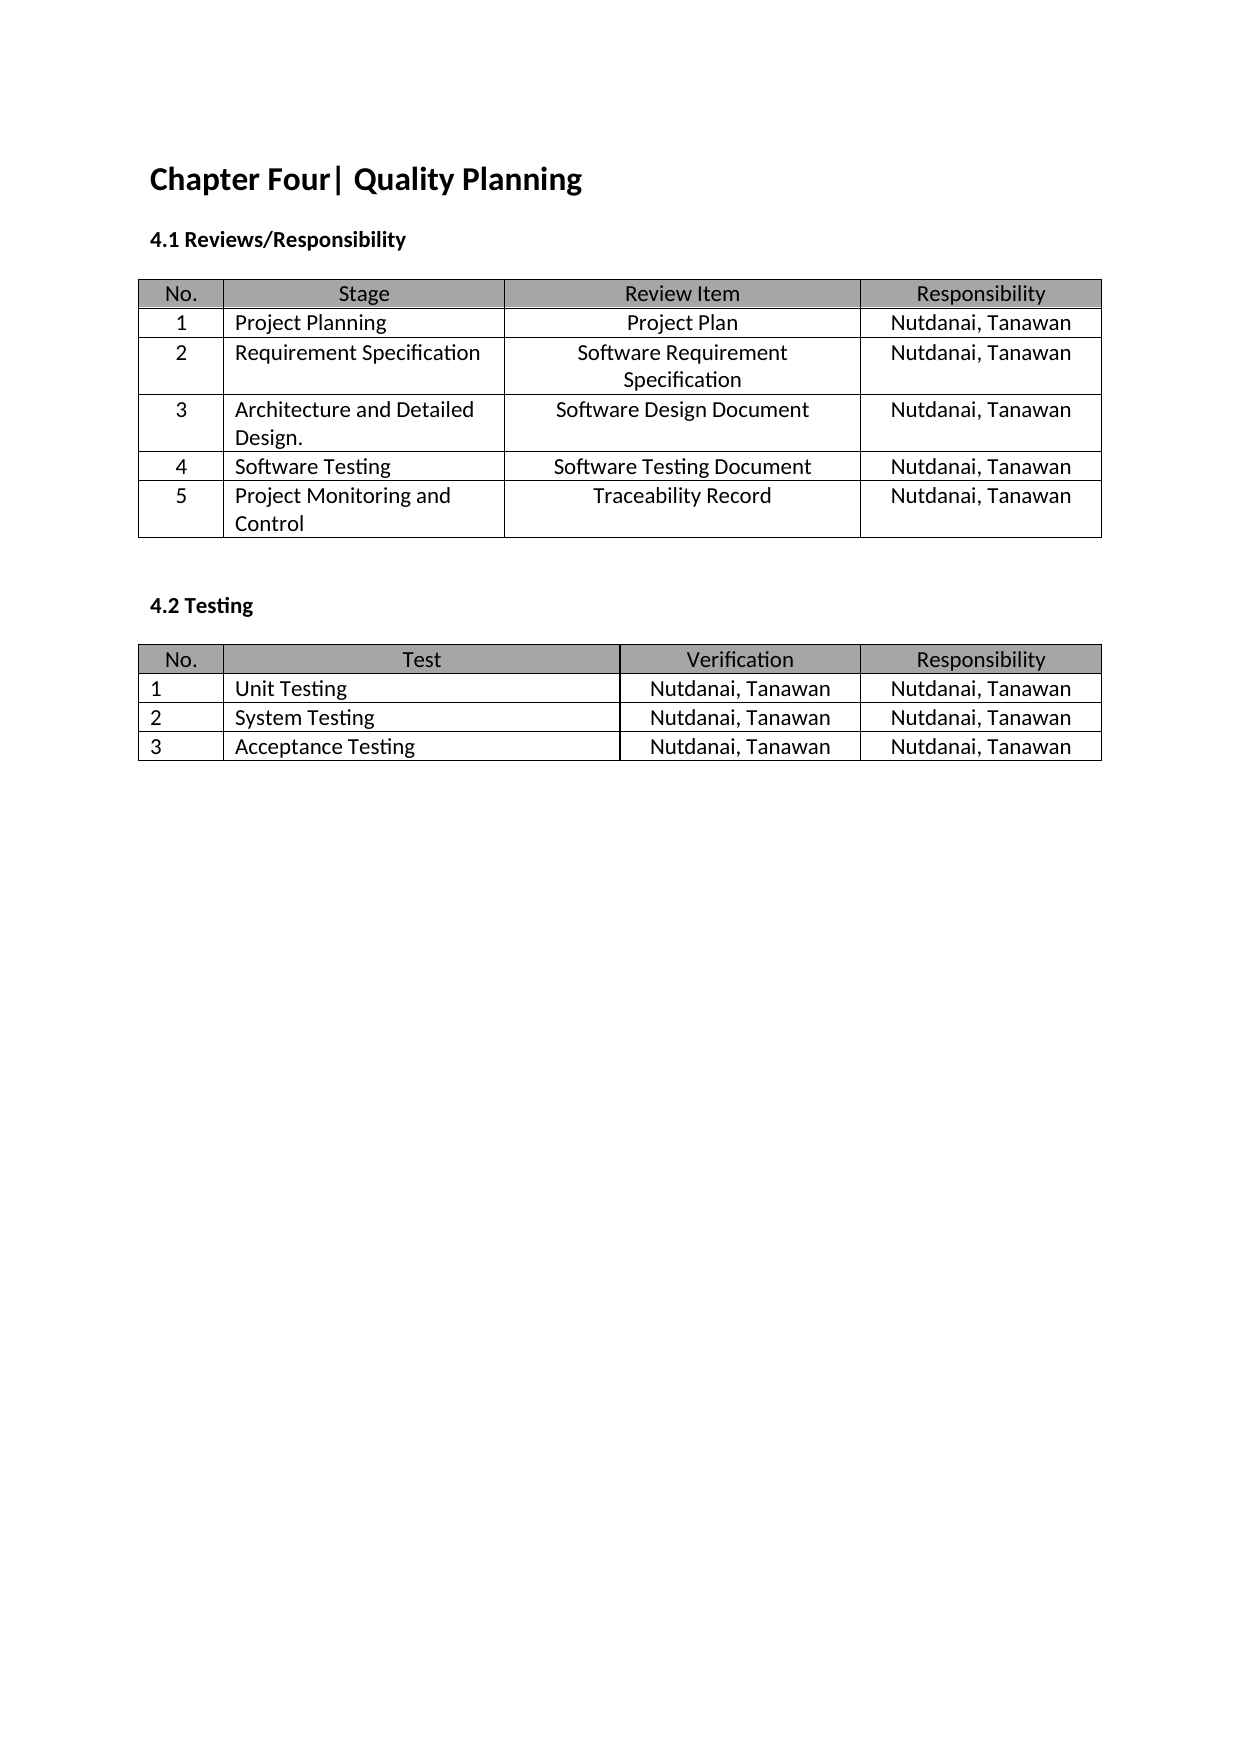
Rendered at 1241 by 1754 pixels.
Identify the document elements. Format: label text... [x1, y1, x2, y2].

table_cell Software Design Document [505, 395, 860, 451]
table_cell 1 [139, 309, 223, 337]
table_cell Unit Testing [224, 674, 619, 702]
table_header Stage [224, 280, 504, 307]
table_cell 3 [139, 395, 223, 451]
table_cell Nutdanai, Tanawan [621, 732, 860, 760]
table_cell Nutdanai, Tanawan [861, 732, 1101, 760]
table_cell 4 [139, 452, 223, 480]
text Chapter Four| Quality Planning [150, 158, 1090, 198]
table_cell Project Planning [224, 309, 504, 337]
table_cell Nutdanai, Tanawan [621, 703, 860, 731]
table_cell Nutdanai, Tanawan [861, 674, 1101, 702]
table_cell 1 [139, 674, 223, 702]
table_cell Software Testing [224, 452, 504, 480]
table_cell Project Plan [505, 309, 860, 337]
table_header No. [139, 645, 223, 673]
table_header Verification [621, 645, 860, 673]
table_cell Software Requirement Specification [505, 338, 860, 394]
table_header Review Item [505, 280, 860, 307]
table_cell Traceability Record [505, 481, 860, 537]
table_cell 5 [139, 481, 223, 537]
table_header Responsibility [861, 645, 1101, 673]
table_cell Nutdanai, Tanawan [861, 338, 1101, 394]
table_cell 2 [139, 703, 223, 731]
table_cell Architecture and Detailed Design. [224, 395, 504, 451]
table_cell 3 [139, 732, 223, 760]
table_cell Software Testing Document [505, 452, 860, 480]
table_header Responsibility [861, 280, 1101, 307]
text 4.2 Testing [150, 591, 1090, 619]
text 4.1 Reviews/Responsibility [150, 225, 1090, 253]
table_cell Acceptance Testing [224, 732, 619, 760]
table_cell Nutdanai, Tanawan [861, 452, 1101, 480]
table_cell Nutdanai, Tanawan [861, 481, 1101, 537]
table_cell System Testing [224, 703, 619, 731]
table_cell Nutdanai, Tanawan [861, 309, 1101, 337]
table_header No. [139, 280, 223, 307]
table_cell Nutdanai, Tanawan [861, 703, 1101, 731]
table_cell Requirement Specification [224, 338, 504, 394]
table_header Test [224, 645, 619, 673]
table_cell Project Monitoring and Control [224, 481, 504, 537]
table_cell Nutdanai, Tanawan [621, 674, 860, 702]
table_cell 2 [139, 338, 223, 394]
table_cell Nutdanai, Tanawan [861, 395, 1101, 451]
